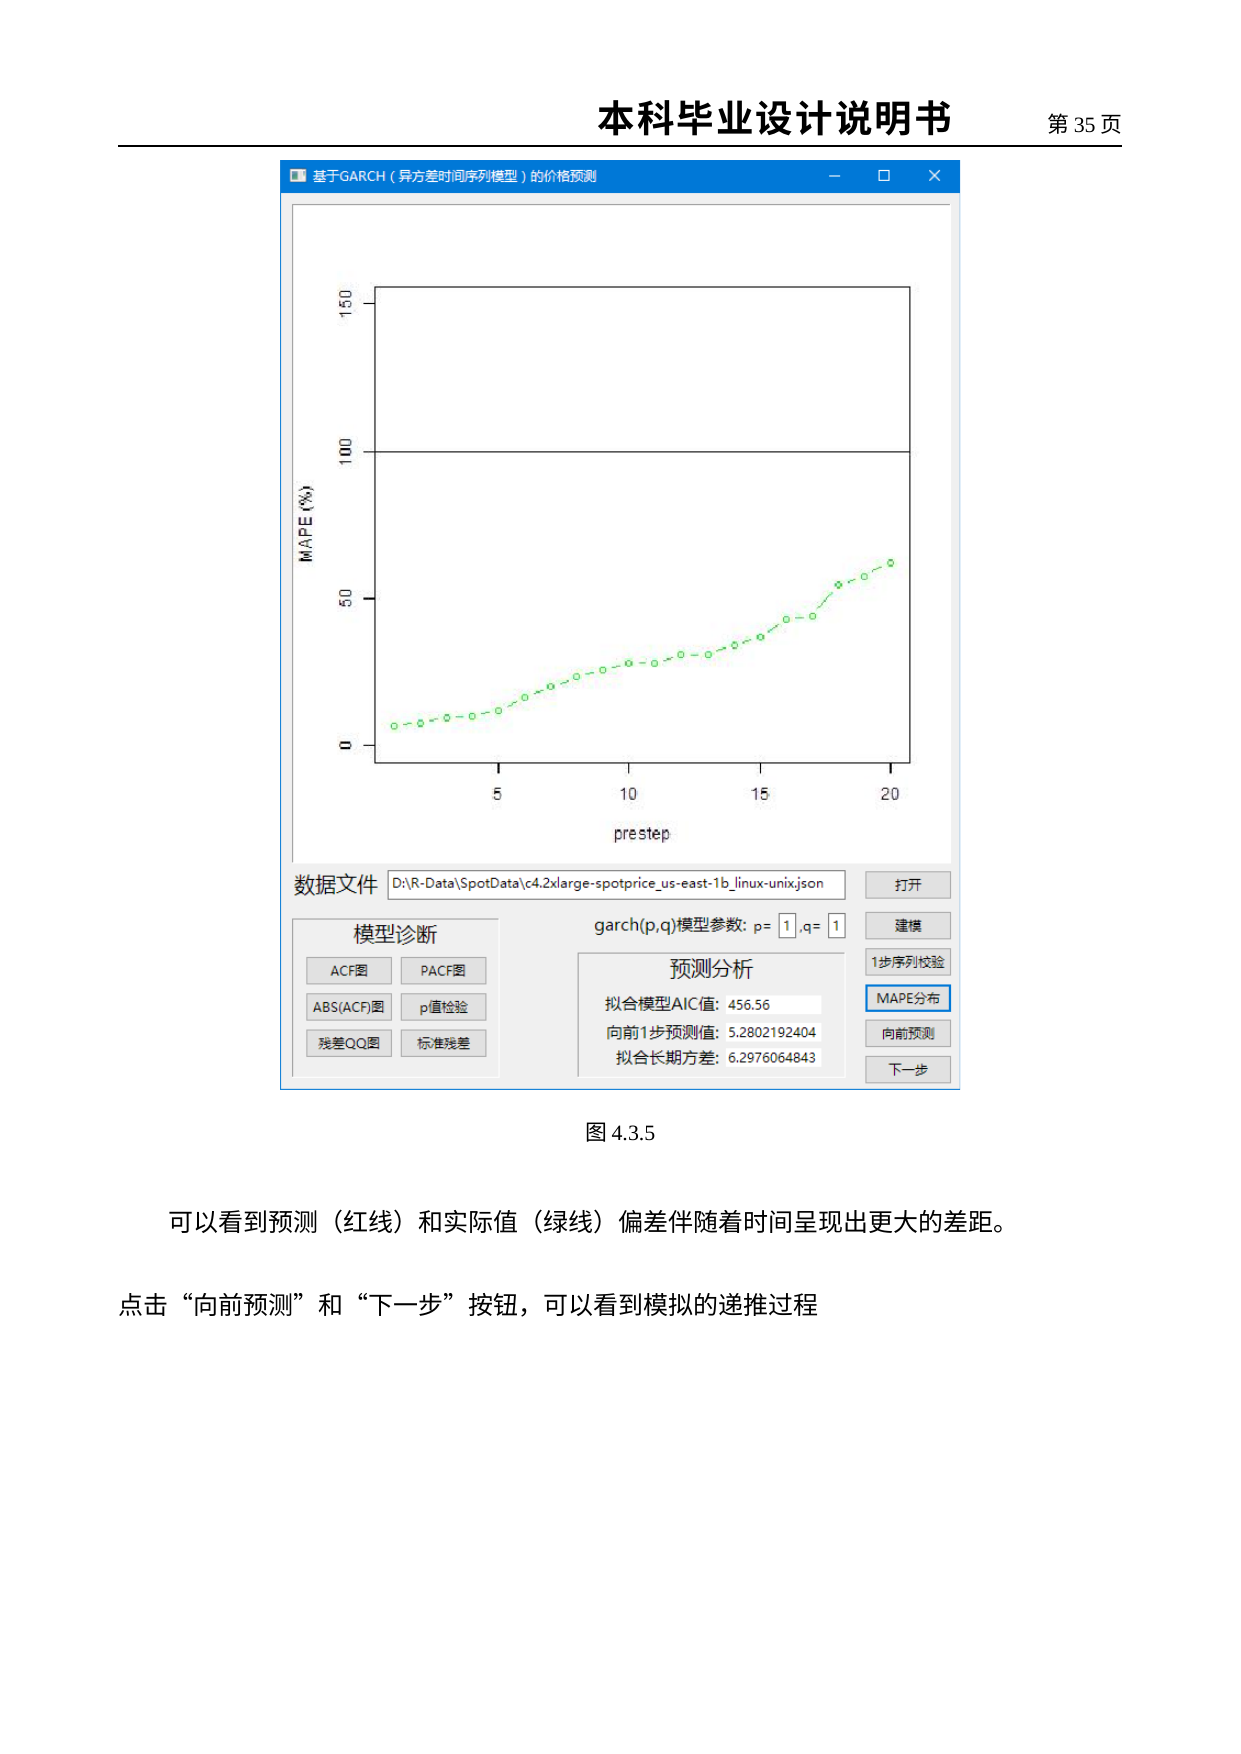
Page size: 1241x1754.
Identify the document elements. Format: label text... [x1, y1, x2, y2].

text 点击“向前预测”和“下一步”按钮，可以看到模拟的递推过程 [118, 1271, 1122, 1336]
text 可以看到预测（红线）和实际值（绿线）偏差伴随着时间呈现出更大的差距。 [118, 1188, 1122, 1253]
text 图4.3.5 [118, 1115, 1122, 1147]
picture [280, 160, 961, 1090]
